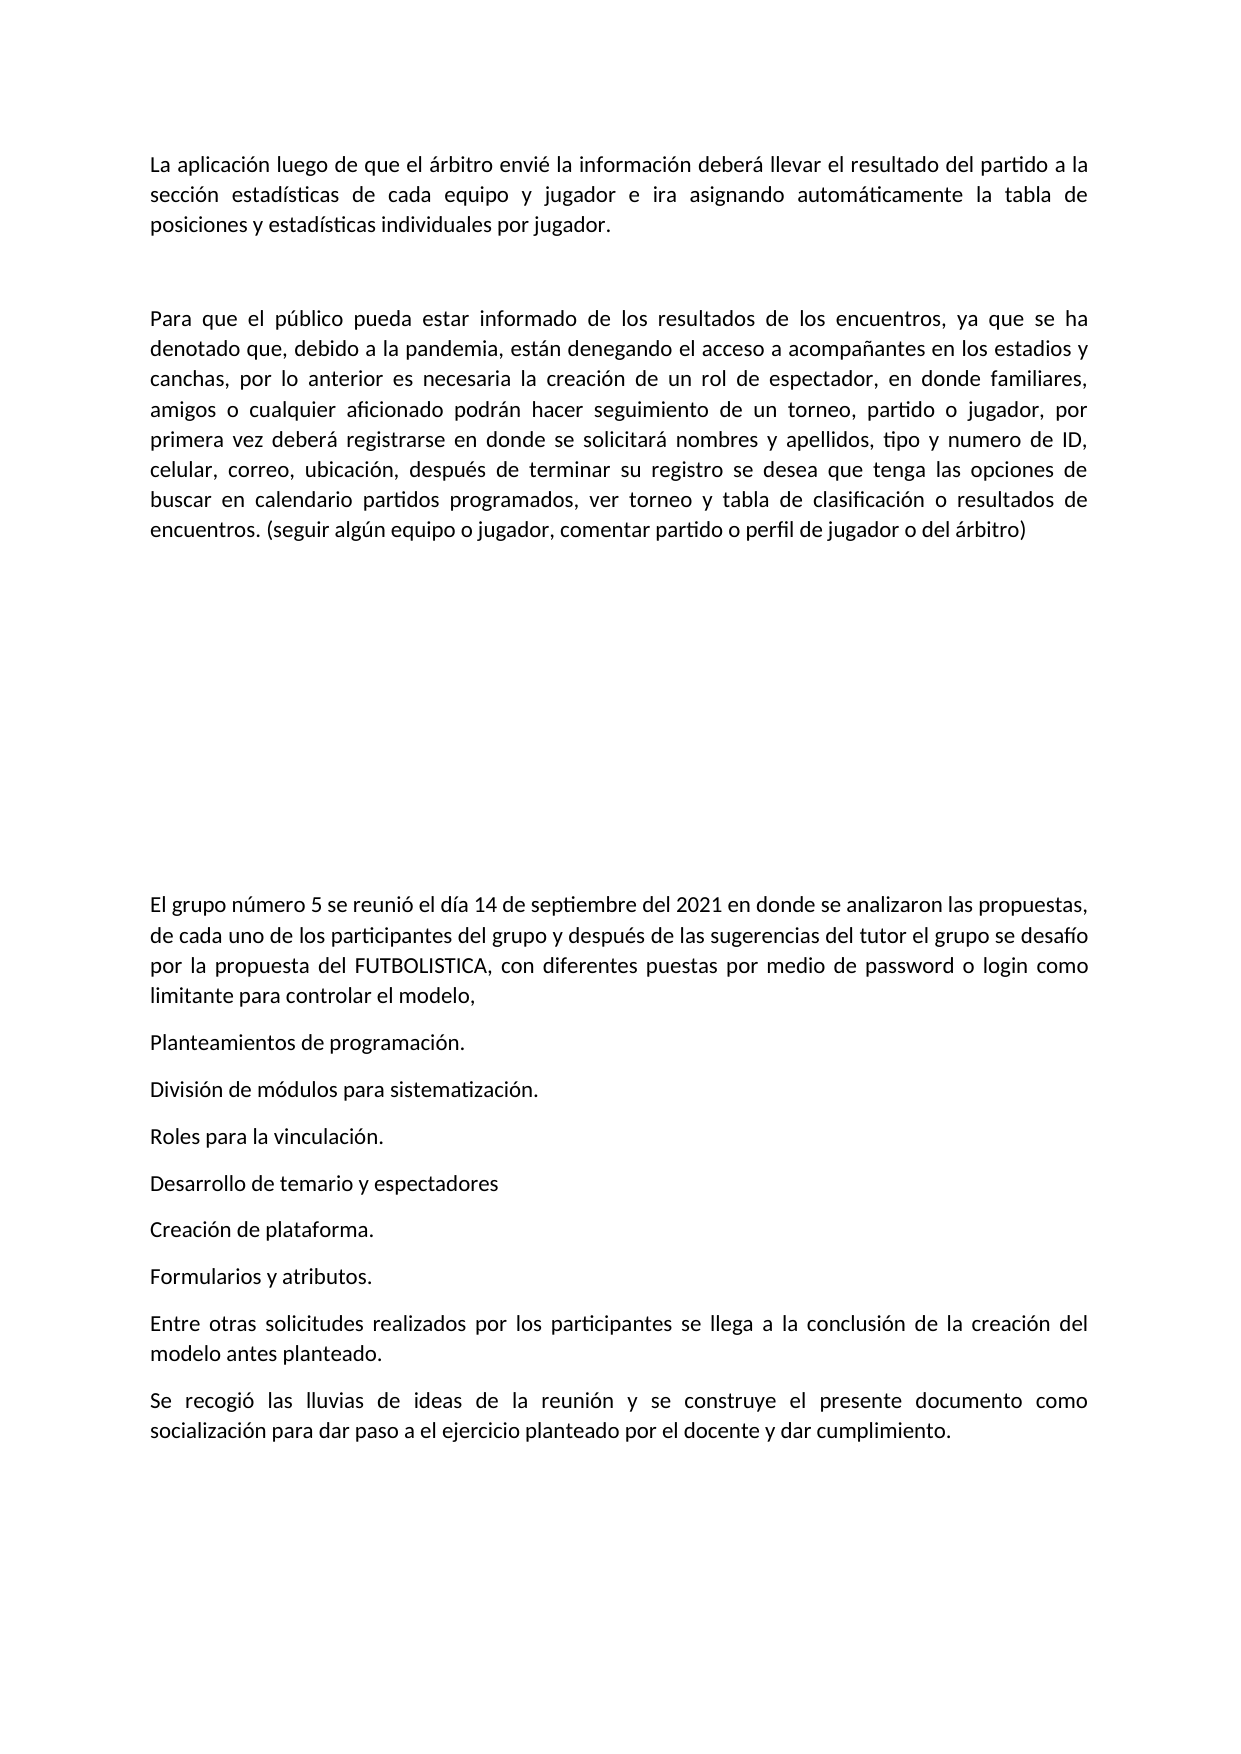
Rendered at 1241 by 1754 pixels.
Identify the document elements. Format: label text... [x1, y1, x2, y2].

text Creación de plataforma. [150, 1216, 1090, 1244]
text Entre otras solicitudes realizados por los participantes se llega a la conclusión de la creación del modelo antes planteado. [150, 1309, 1090, 1368]
text Desarrollo de temario y espectadores [150, 1169, 1090, 1197]
text Se recogió las lluvias de ideas de la reunión y se construye el presente documento como socialización para dar paso a el ejercicio planteado por el docente y dar cumplimiento. [150, 1386, 1090, 1445]
text Planteamientos de programación. [150, 1028, 1090, 1056]
text El grupo número 5 se reunió el día 14 de septiembre del 2021 en donde se analizaron las propuestas, de cada uno de los participantes del grupo y después de las sugerencias del tutor el grupo se desafío por la propuesta del FUTBOLISTICA, con diferentes puestas por medio de password o login como limitante para controlar el modelo, [150, 891, 1090, 1009]
text Para que el público pueda estar informado de los resultados de los encuentros, ya que se ha denotado que, debido a la pandemia, están denegando el acceso a acompañantes en los estadios y canchas, por lo anterior es necesaria la creación de un rol de espectador, en donde familiares, amigos o cualquier aficionado podrán hacer seguimiento de un torneo, partido o jugador, por primera vez deberá registrarse en donde se solicitará nombres y apellidos, tipo y numero de ID, celular, correo, ubicación, después de terminar su registro se desea que tenga las opciones de buscar en calendario partidos programados, ver torneo y tabla de clasificación o resultados de encuentros. (seguir algún equipo o jugador, comentar partido o perfil de jugador o del árbitro) [150, 304, 1090, 544]
text La aplicación luego de que el árbitro envié la información deberá llevar el resultado del partido a la sección estadísticas de cada equipo y jugador e ira asignando automáticamente la tabla de posiciones y estadísticas individuales por jugador. [150, 150, 1090, 238]
text División de módulos para sistematización. [150, 1075, 1090, 1103]
text Formularios y atributos. [150, 1262, 1090, 1291]
text Roles para la vinculación. [150, 1122, 1090, 1150]
